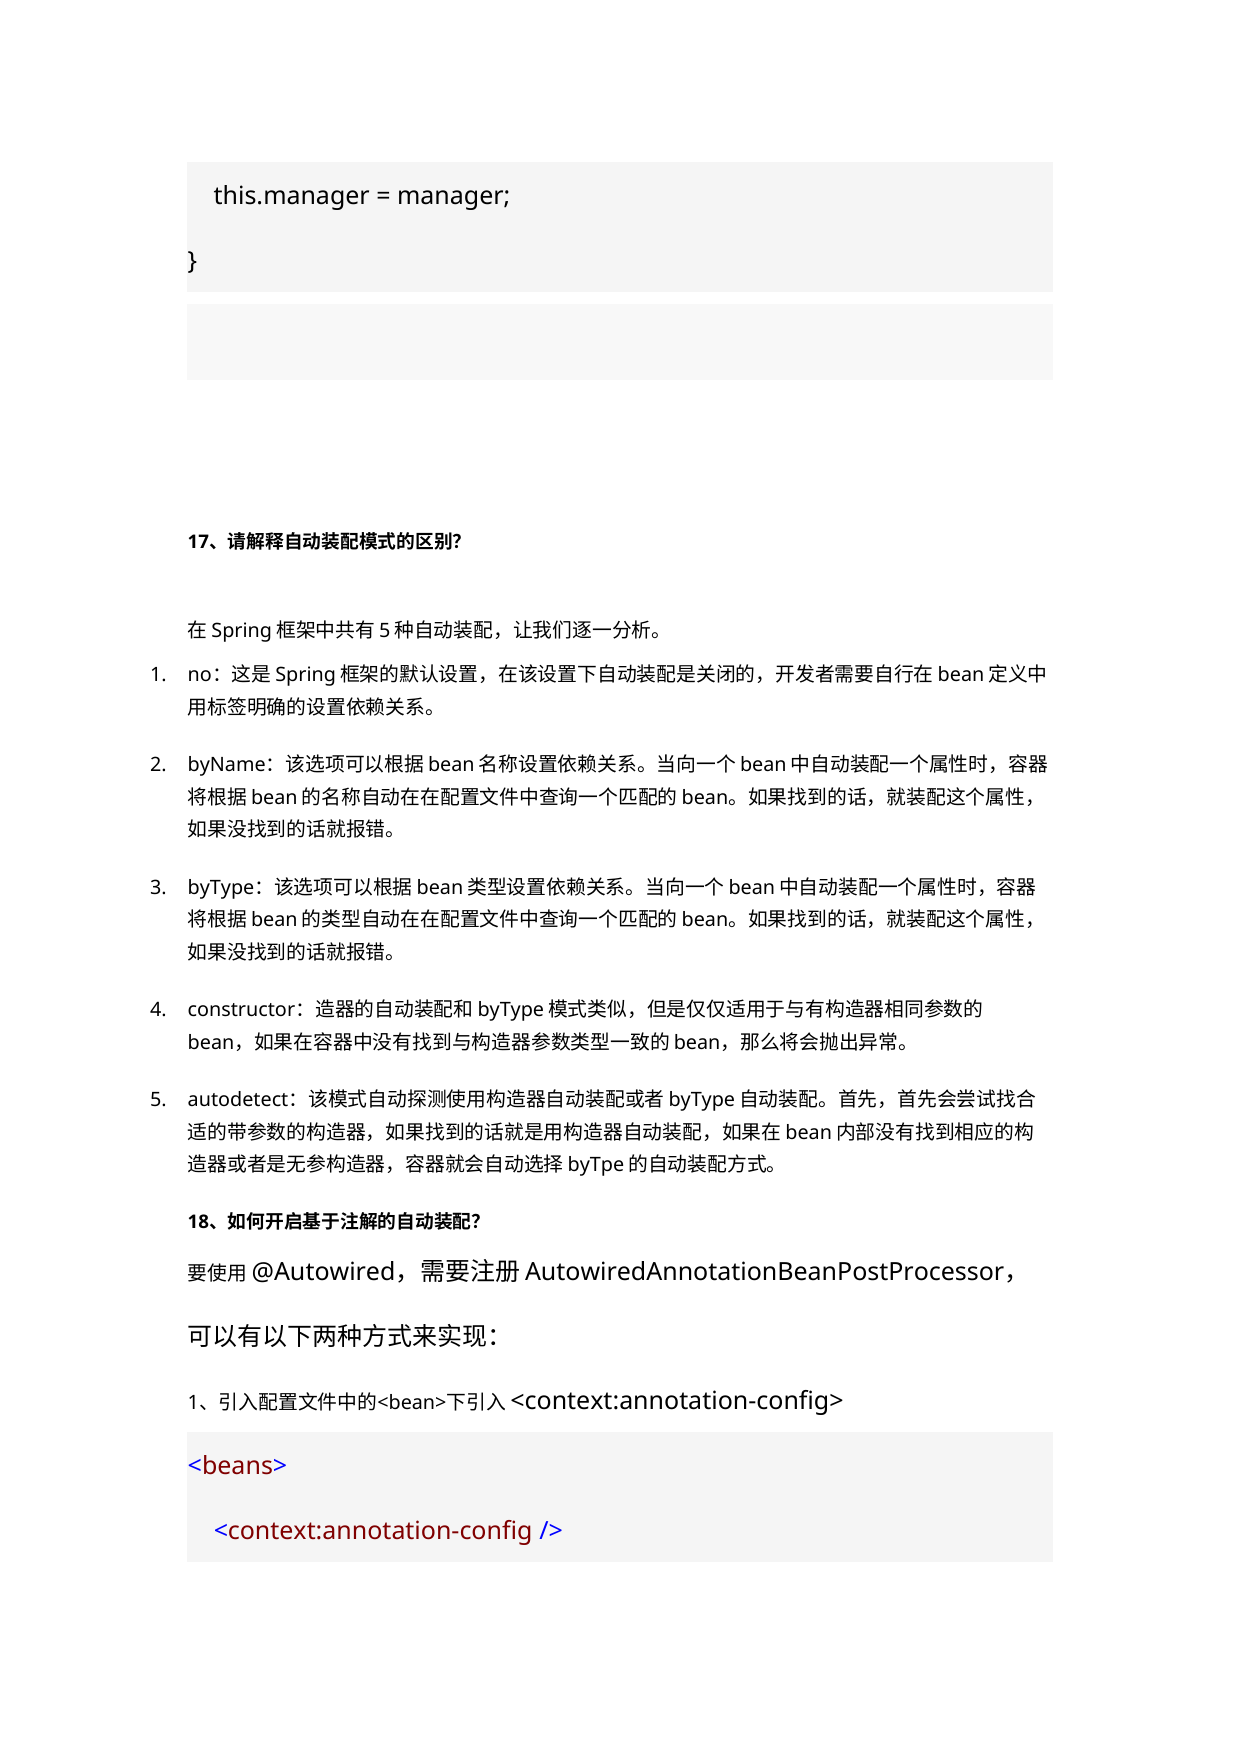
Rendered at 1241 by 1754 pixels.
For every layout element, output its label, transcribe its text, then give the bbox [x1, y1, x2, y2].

list byName：该选项可以根据bean名称设置依赖关系。当向一个bean中自动装配一个属性时，容器将根据bean的名称自动在在配置文件中查询一个匹配的bean。如果找到的话，就装配这个属性，如果没找到的话就报错。 [150, 747, 1053, 844]
text <context:annotation-config /> [187, 1497, 1053, 1562]
list byType：该选项可以根据bean类型设置依赖关系。当向一个bean中自动装配一个属性时，容器将根据bean的类型自动在在配置文件中查询一个匹配的bean。如果找到的话，就装配这个属性，如果没找到的话就报错。 [150, 869, 1053, 967]
text 18、如何开启基于注解的自动装配？ [187, 1204, 1053, 1237]
text this.manager = manager; [187, 162, 1053, 227]
text <beans> [187, 1432, 1053, 1497]
text 在Spring框架中共有5种自动装配，让我们逐一分析。 [187, 613, 1053, 645]
text 要使用 @Autowired，需要注册 AutowiredAnnotationBeanPostProcessor，可以有以下两种方式来实现： [187, 1237, 1053, 1367]
text 1、引入配置文件中的<bean>下引入 <context:annotation-config> [187, 1367, 1053, 1432]
list no：这是Spring框架的默认设置，在该设置下自动装配是关闭的，开发者需要自行在bean定义中用标签明确的设置依赖关系。 [150, 657, 1053, 722]
text } [187, 227, 1053, 292]
list autodetect：该模式自动探测使用构造器自动装配或者byType自动装配。首先，首先会尝试找合适的带参数的构造器，如果找到的话就是用构造器自动装配，如果在bean内部没有找到相应的构造器或者是无参构造器，容器就会自动选择byTpe的自动装配方式。 [150, 1082, 1053, 1179]
list constructor：造器的自动装配和byType模式类似，但是仅仅适用于与有构造器相同参数的bean，如果在容器中没有找到与构造器参数类型一致的bean，那么将会抛出异常。 [150, 992, 1053, 1057]
text 17、请解释自动装配模式的区别？ [187, 524, 1053, 557]
